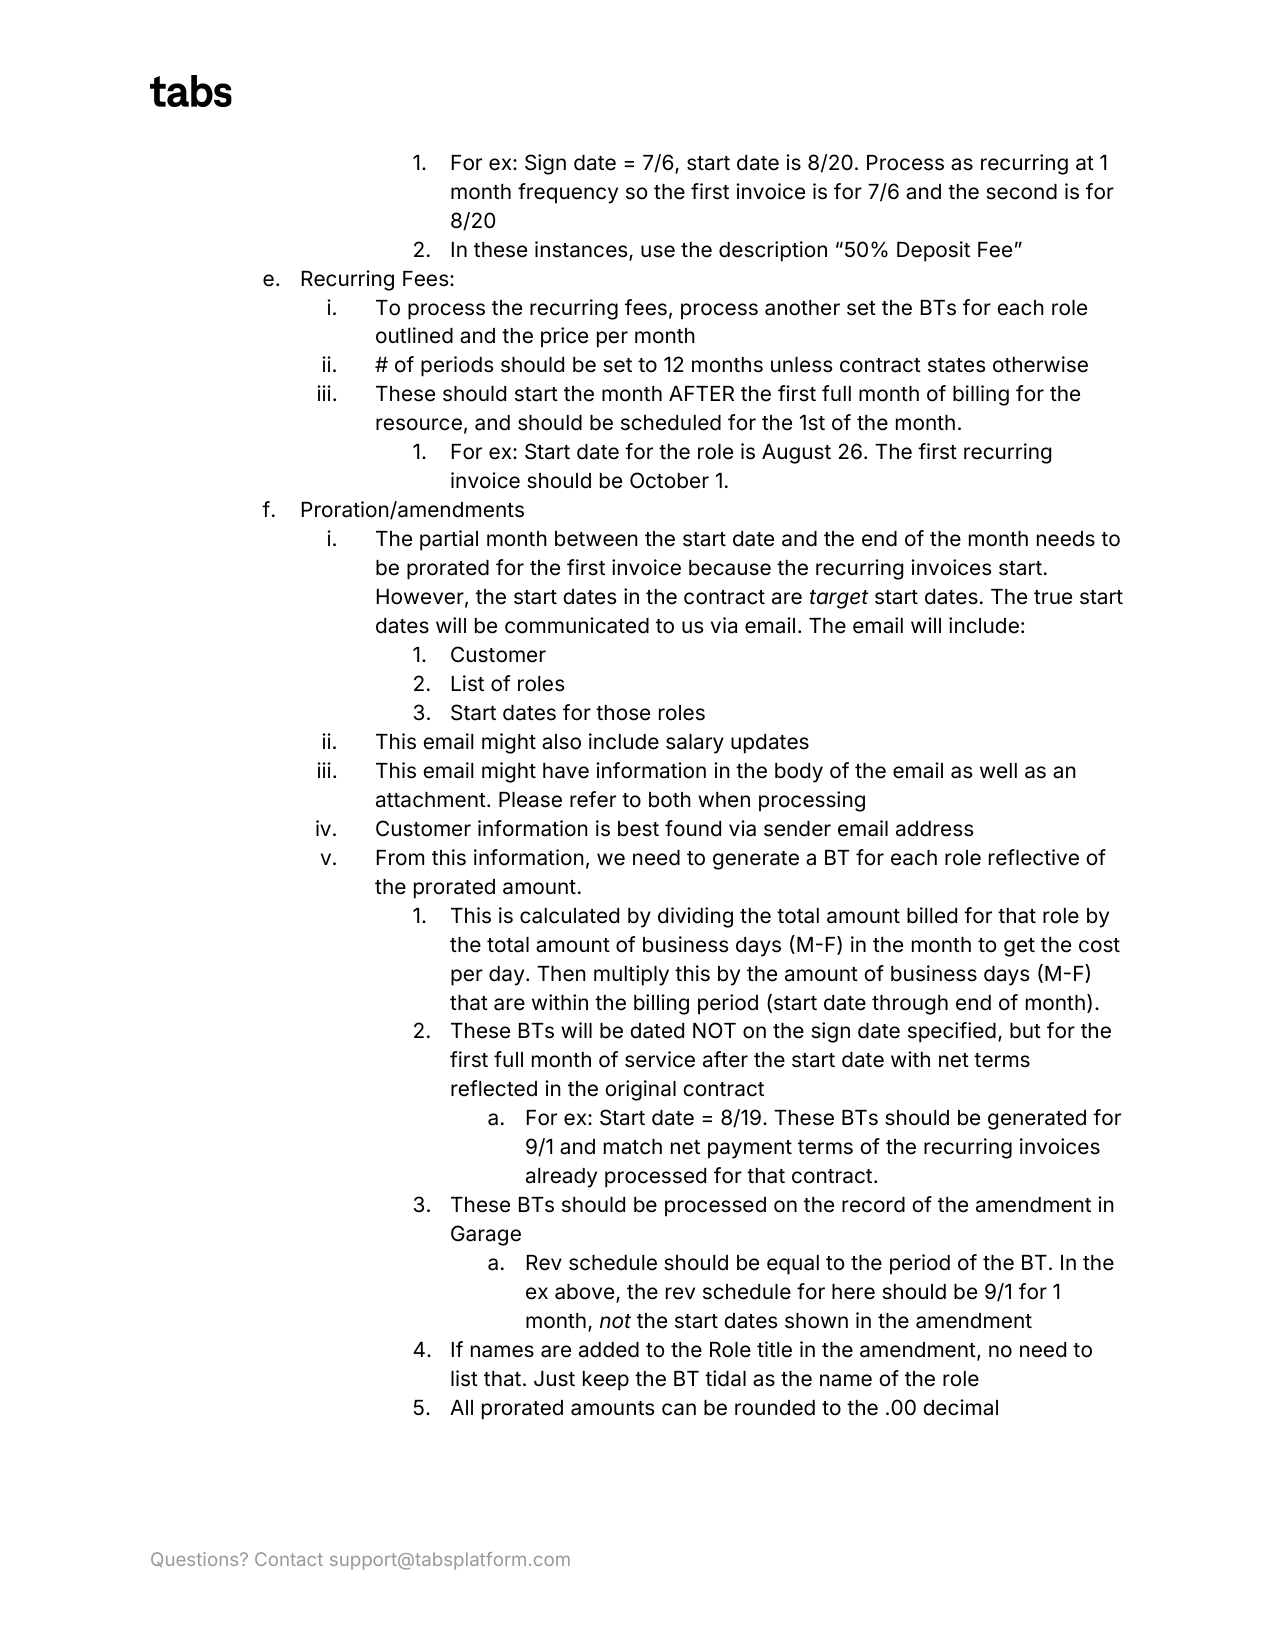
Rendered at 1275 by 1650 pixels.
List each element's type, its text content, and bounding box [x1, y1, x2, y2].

list These BTs should be processed on the record of the amendment in Garage [412, 1192, 1125, 1247]
list List of roles [412, 671, 1125, 696]
list Start dates for those roles [412, 700, 1125, 725]
list The partial month between the start date and the end of the month needs to be prorated for the first invoice because the recurring invoices start. However, the start dates in the contract are target start dates. The true start dates will be communicated to us via email. The email will include: [337, 526, 1125, 638]
list From this information, we need to generate a BT for each role reflective of the prorated amount. [337, 845, 1125, 899]
list If names are added to the Role title in the amendment, no need to list that. Just keep the BT tidal as the name of the role [412, 1337, 1125, 1391]
list For ex: Start date = 8/19. These BTs should be generated for 9/1 and match net payment terms of the recurring invoices already processed for that contract. [487, 1106, 1125, 1189]
picture [150, 75, 232, 107]
list In these instances, use the description “50% Deposit Fee” [412, 237, 1125, 262]
list This email might also include salary updates [337, 729, 1125, 754]
list To process the recurring fees, process another set the BTs for each role outlined and the price per month [337, 295, 1125, 349]
list For ex: Start date for the role is August 26. The first recurring invoice should be October 1. [412, 439, 1125, 494]
list These should start the month AFTER the first full month of billing for the resource, and should be scheduled for the 1st of the month. [337, 382, 1125, 436]
list # of periods should be set to 12 months unless contract states otherwise [337, 353, 1125, 378]
list Customer [412, 642, 1125, 667]
list This is calculated by dividing the total amount billed for that role by the total amount of business days (M-F) in the month to get the cost per day. Then multiply this by the amount of business days (M-F) that are within the billing period (start date through end of month). [412, 903, 1125, 1015]
list Proration/amendments [262, 497, 1125, 523]
list Rev schedule should be equal to the period of the BT. In the ex above, the rev schedule for here should be 9/1 for 1 month, not the start dates shown in the amendment [487, 1250, 1125, 1333]
list All prorated amounts can be rounded to the .00 decimal [412, 1395, 1125, 1420]
list Customer information is best found via sender email address [337, 816, 1125, 841]
list Recurring Fees: [262, 266, 1125, 291]
list This email might have information in the body of the email as well as an attachment. Please refer to both when processing [337, 758, 1125, 812]
list These BTs will be dated NOT on the sign date specified, but for the first full month of service after the start date with net terms reflected in the original contract [412, 1019, 1125, 1102]
list For ex: Sign date = 7/6, start date is 8/20. Process as recurring at 1 month frequency so the first invoice is for 7/6 and the second is for 8/20 [412, 150, 1125, 233]
